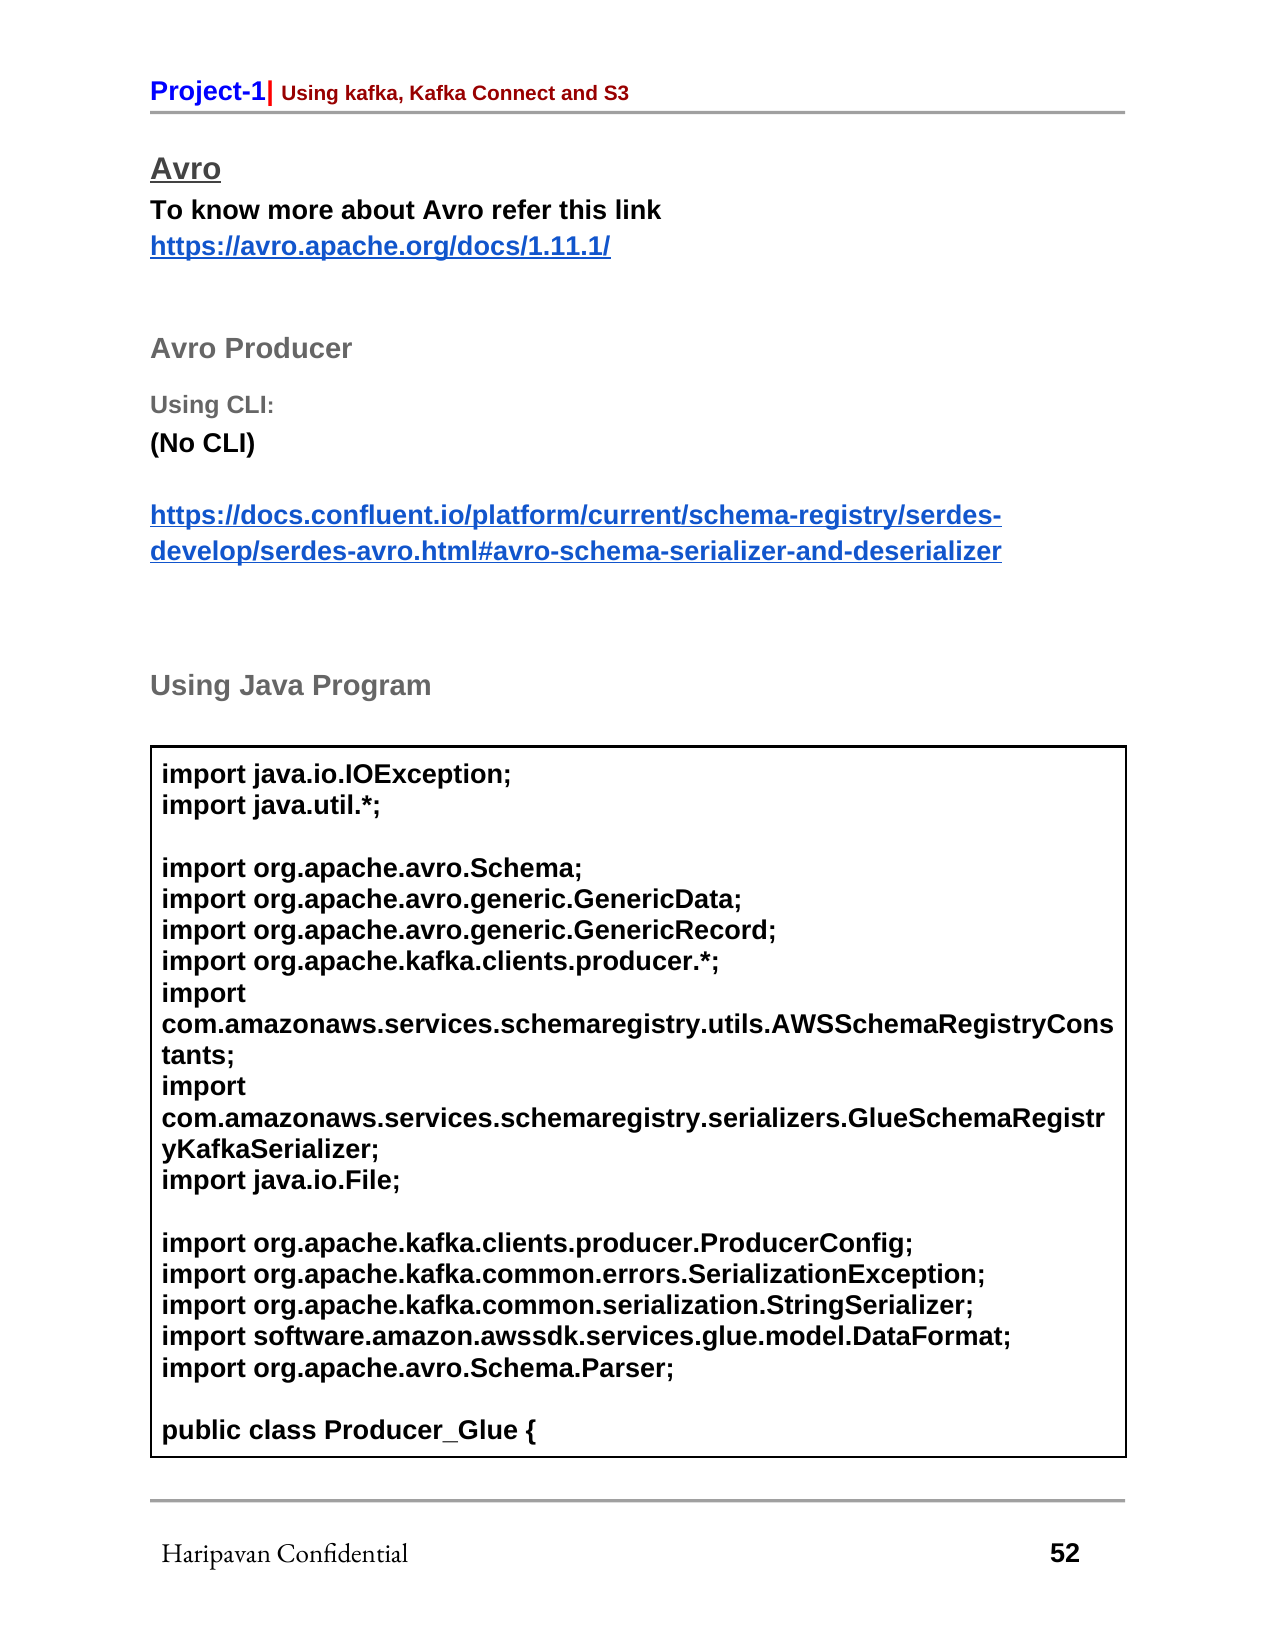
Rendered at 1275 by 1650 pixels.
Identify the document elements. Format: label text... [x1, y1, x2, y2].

text (No CLI) [150, 427, 1125, 458]
subtitle Using Java Program [150, 667, 1125, 701]
subtitle Avro [150, 150, 1125, 186]
subtitle Using CLI: [150, 390, 1125, 418]
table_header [152, 748, 1125, 1456]
text https://docs.confluent.io/platform/current/schema-registry/serdes-develop/serdes-avro.html#avro-schema-serializer-and-deserializer [150, 499, 1125, 566]
text https://avro.apache.org/docs/1.11.1/ [150, 230, 1125, 261]
text To know more about Avro refer this link [150, 194, 1125, 226]
subtitle Avro Producer [150, 331, 1125, 365]
